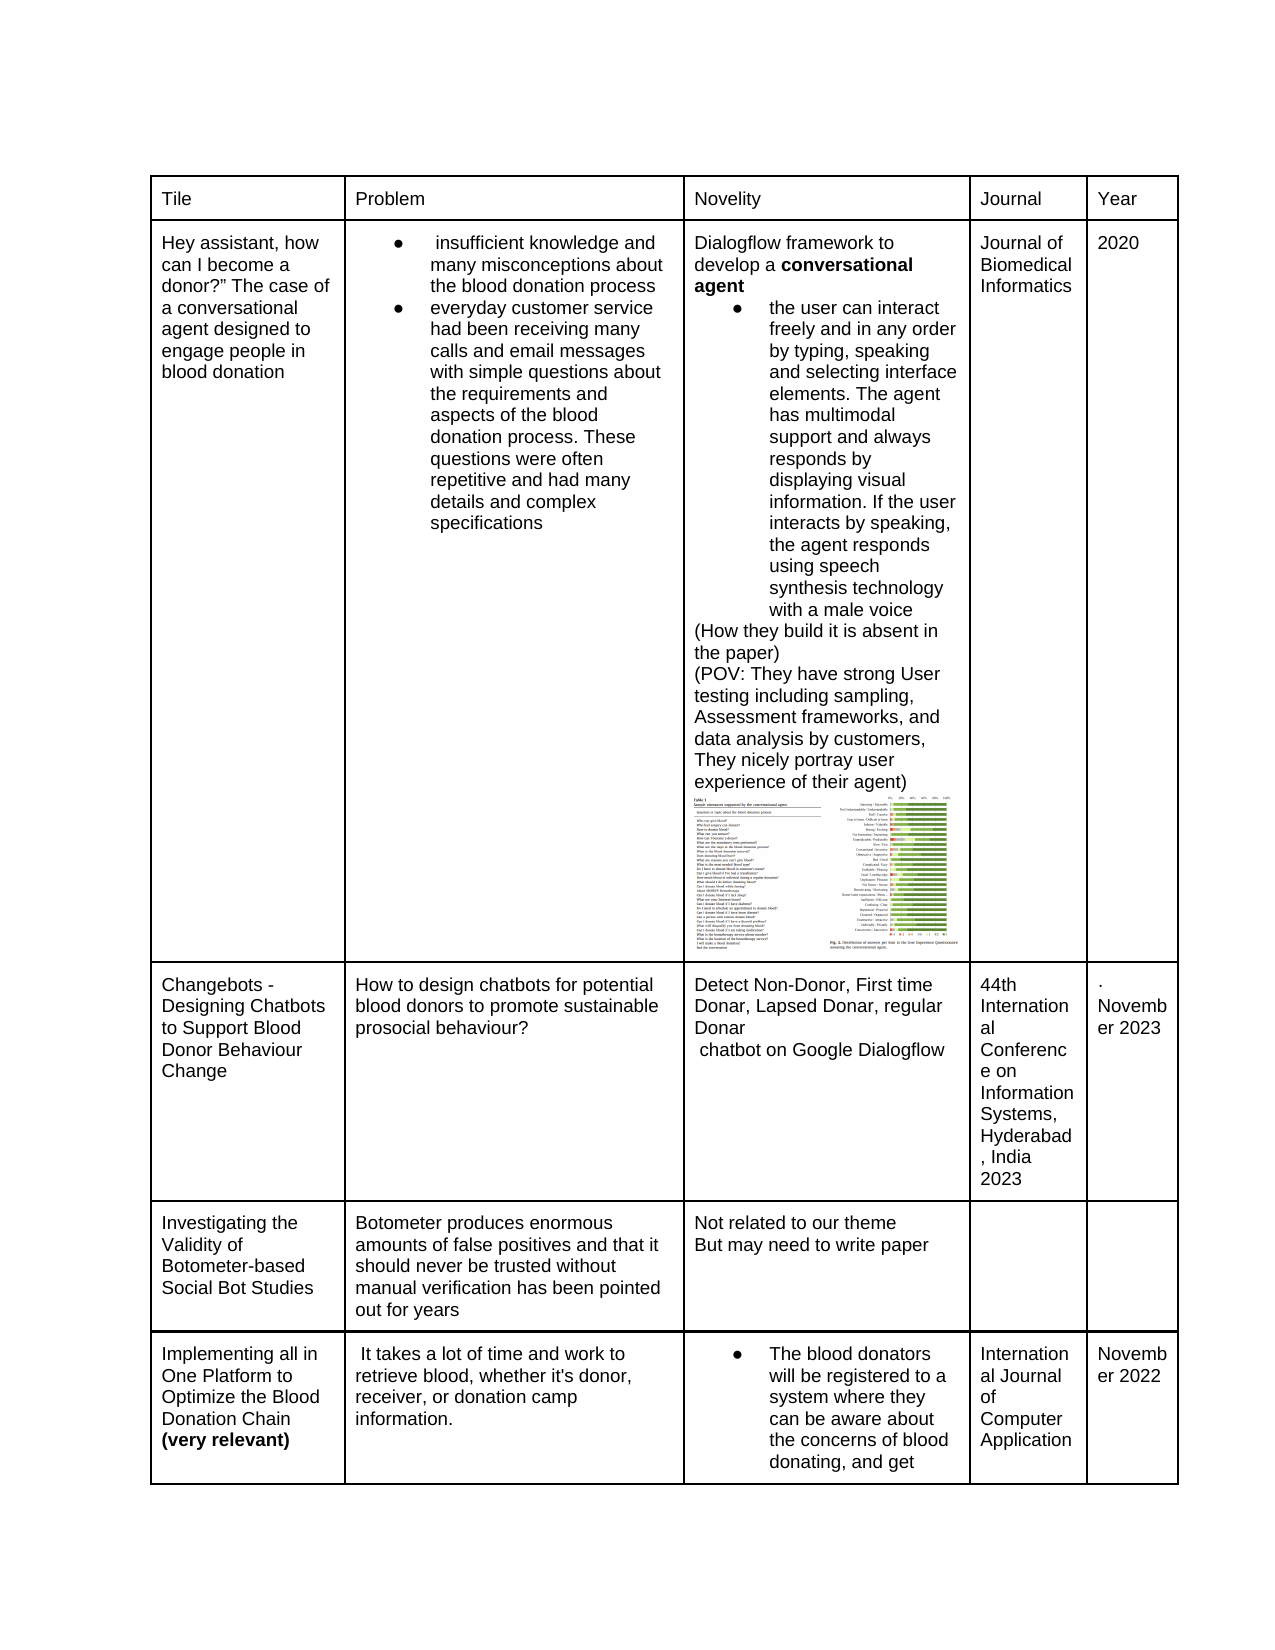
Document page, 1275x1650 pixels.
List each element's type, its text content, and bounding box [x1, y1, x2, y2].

table_header Journal [971, 177, 1086, 219]
table_header Year [1088, 177, 1177, 219]
table_cell insufficient knowledge and many misconceptions about the blood donation process everyday customer service had been receiving many calls and email messages with simple questions about the requirements and aspects of the blood donation process. These questions were often repetitive and had many details and complex specifications [346, 221, 683, 961]
table_header Novelity [685, 177, 969, 219]
table_cell Detect Non-Donor, First time Donar, Lapsed Donar, regular Donar chatbot on Google Dialogflow [685, 963, 969, 1200]
table_cell Journal of Biomedical Informatics [971, 221, 1086, 961]
table_cell [1088, 1202, 1177, 1330]
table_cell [152, 1333, 344, 1483]
table_cell November 2022 [1088, 1333, 1177, 1483]
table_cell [971, 1333, 1086, 1483]
table_cell Changebots - Designing Chatbots to Support Blood Donor Behaviour Change [152, 963, 344, 1200]
table_header Tile [152, 177, 344, 219]
table_cell Investigating the Validity of Botometer-based Social Bot Studies [152, 1202, 344, 1330]
table_cell Not related to our theme But may need to write paper [685, 1202, 969, 1330]
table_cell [685, 1333, 969, 1483]
table_cell [971, 1202, 1086, 1330]
table_cell 44th International Conference on Information Systems, Hyderabad, India 2023 [971, 963, 1086, 1200]
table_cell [346, 1333, 683, 1483]
table_cell 2020 [1088, 221, 1177, 961]
picture [694, 792, 959, 951]
table_cell Hey assistant, how can I become a donor?” The case of a conversational agent designed to engage people in blood donation [152, 221, 344, 961]
table_cell Botometer produces enormous amounts of false positives and that it should never be trusted without manual verification has been pointed out for years [346, 1202, 683, 1330]
table_cell Dialogflow framework to develop a conversational agent the user can interact freely and in any order by typing, speaking and selecting interface elements. The agent has multimodal support and always responds by displaying visual information. If the user interacts by speaking, the agent responds using speech synthesis technology with a male voice (How they build it is absent in the paper) (POV: They have strong User testing including sampling, Assessment frameworks, and data analysis by customers, They nicely portray user experience of their agent) [685, 221, 969, 961]
table_cell How to design chatbots for potential blood donors to promote sustainable prosocial behaviour? [346, 963, 683, 1200]
table_header Problem [346, 177, 683, 219]
table_cell · November 2023 [1088, 963, 1177, 1200]
